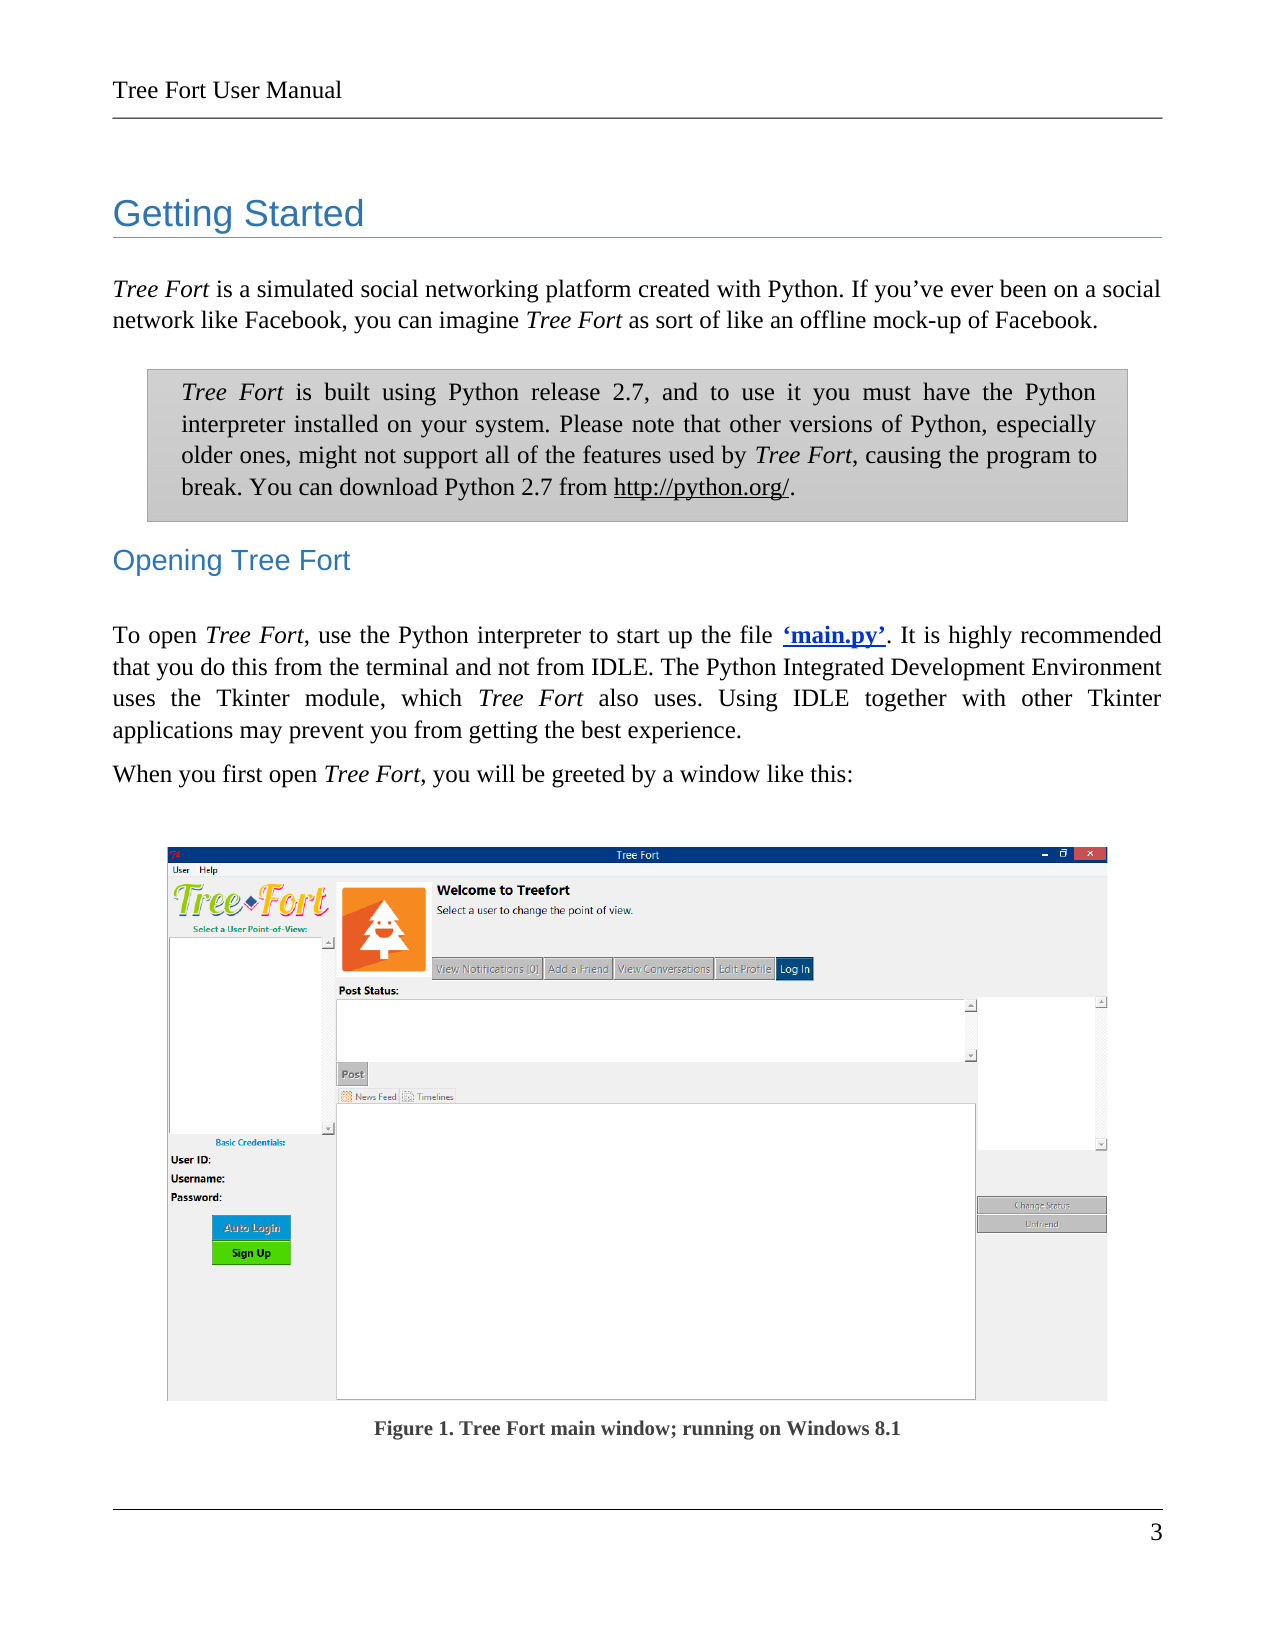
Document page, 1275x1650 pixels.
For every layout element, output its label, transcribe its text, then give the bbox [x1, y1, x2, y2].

text To open Tree Fort, use the Python interpreter to start up the file ‘main.py’. It is highly recommended that you do this from the terminal and not from IDLE. The Python Integrated Development Environment uses the Tkinter module, which Tree Fort also uses. Using IDLE together with other Tkinter applications may prevent you from getting the best experience. [112, 620, 1162, 743]
subtitle Opening Tree Fort [112, 417, 1162, 576]
subtitle Getting Started [112, 192, 1162, 238]
text When you first open Tree Fort, you will be greeted by a window like this: [112, 759, 1162, 788]
text Tree Fort is a simulated social networking platform created with Python. If you’ve ever been on a social network like Facebook, you can imagine Tree Fort as sort of like an offline mock-up of Facebook. [112, 274, 1162, 334]
picture [167, 847, 1108, 1401]
text Figure 1. Tree Fort main window; running on Windows 8.1 [112, 1416, 1162, 1440]
